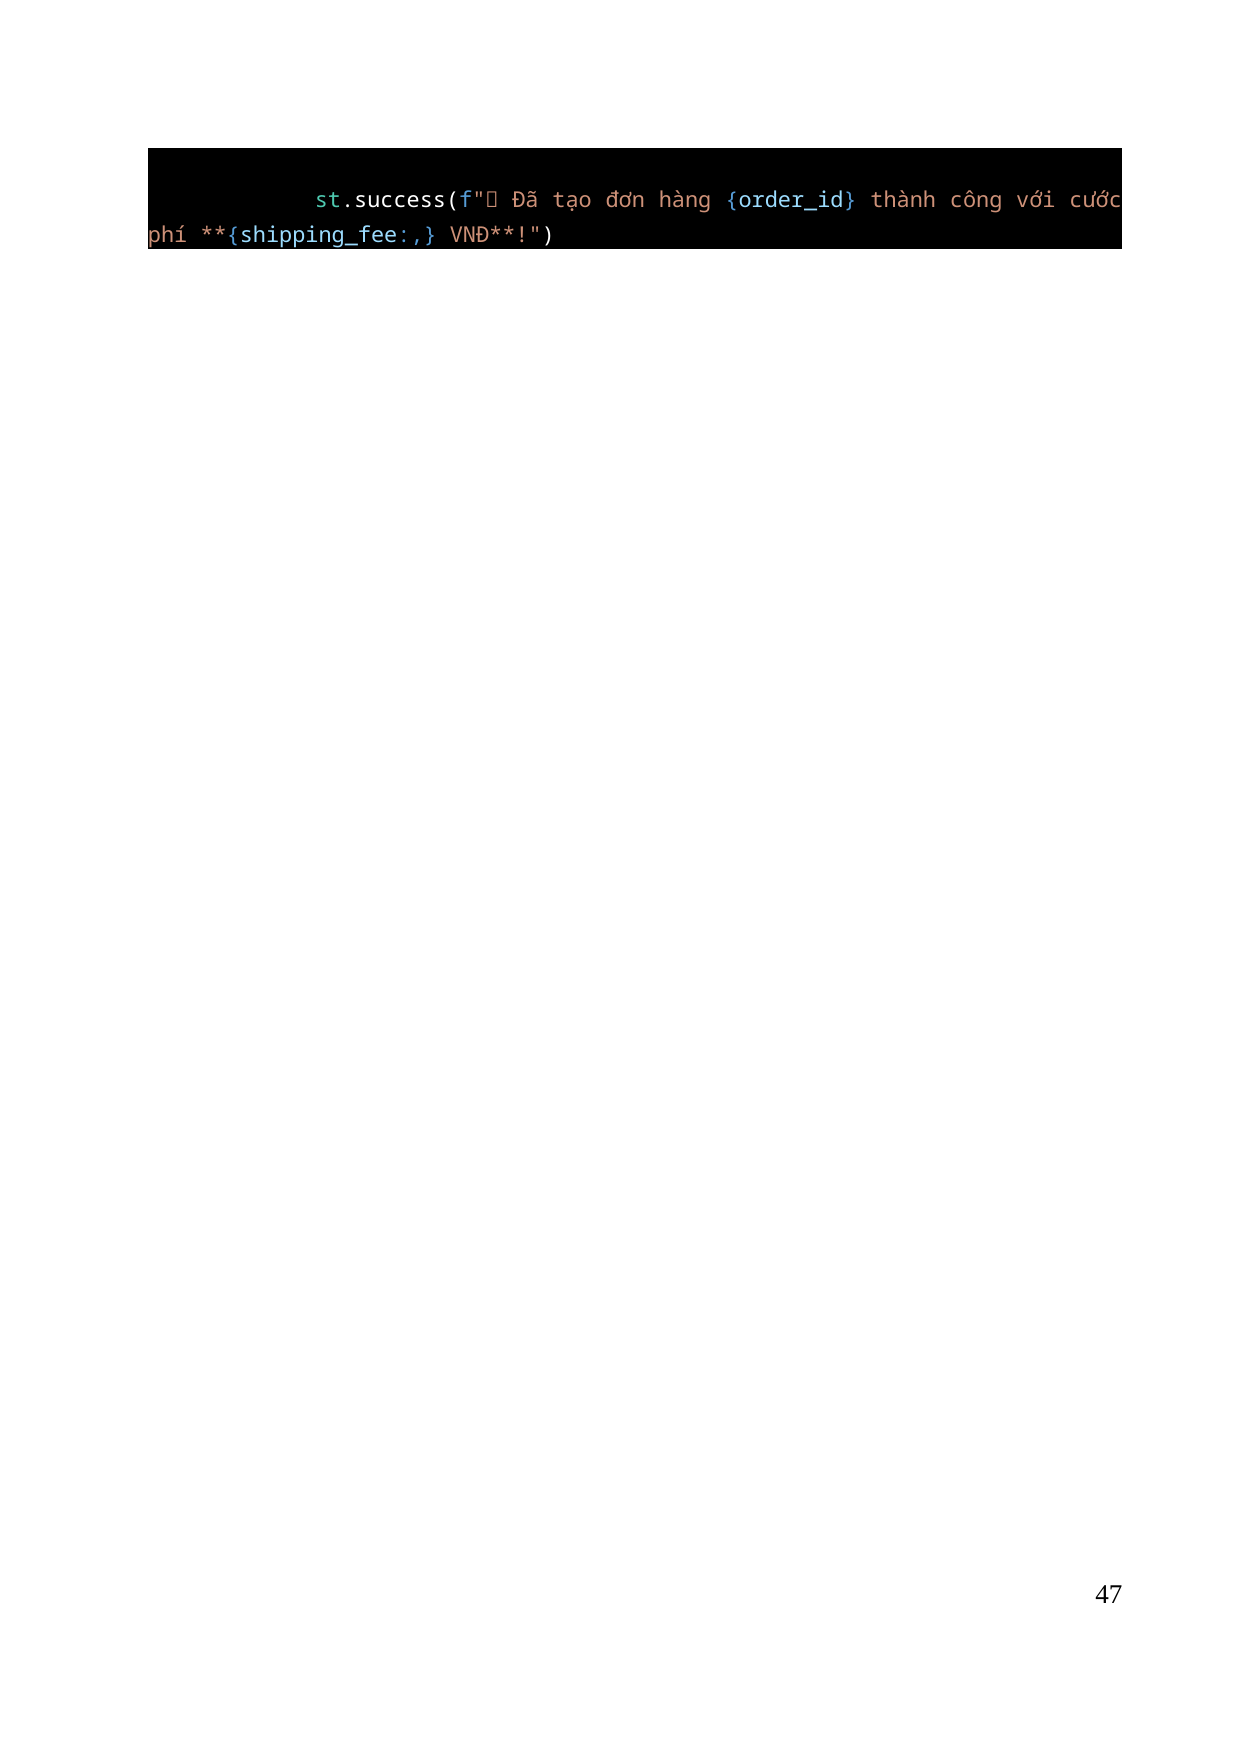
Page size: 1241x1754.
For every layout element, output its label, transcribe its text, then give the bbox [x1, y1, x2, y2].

text st.success(f"✅ Đã tạo đơn hàng {order_id} thành công với cước phí **{shipping_fee:,} VNĐ**!") [148, 184, 1122, 249]
